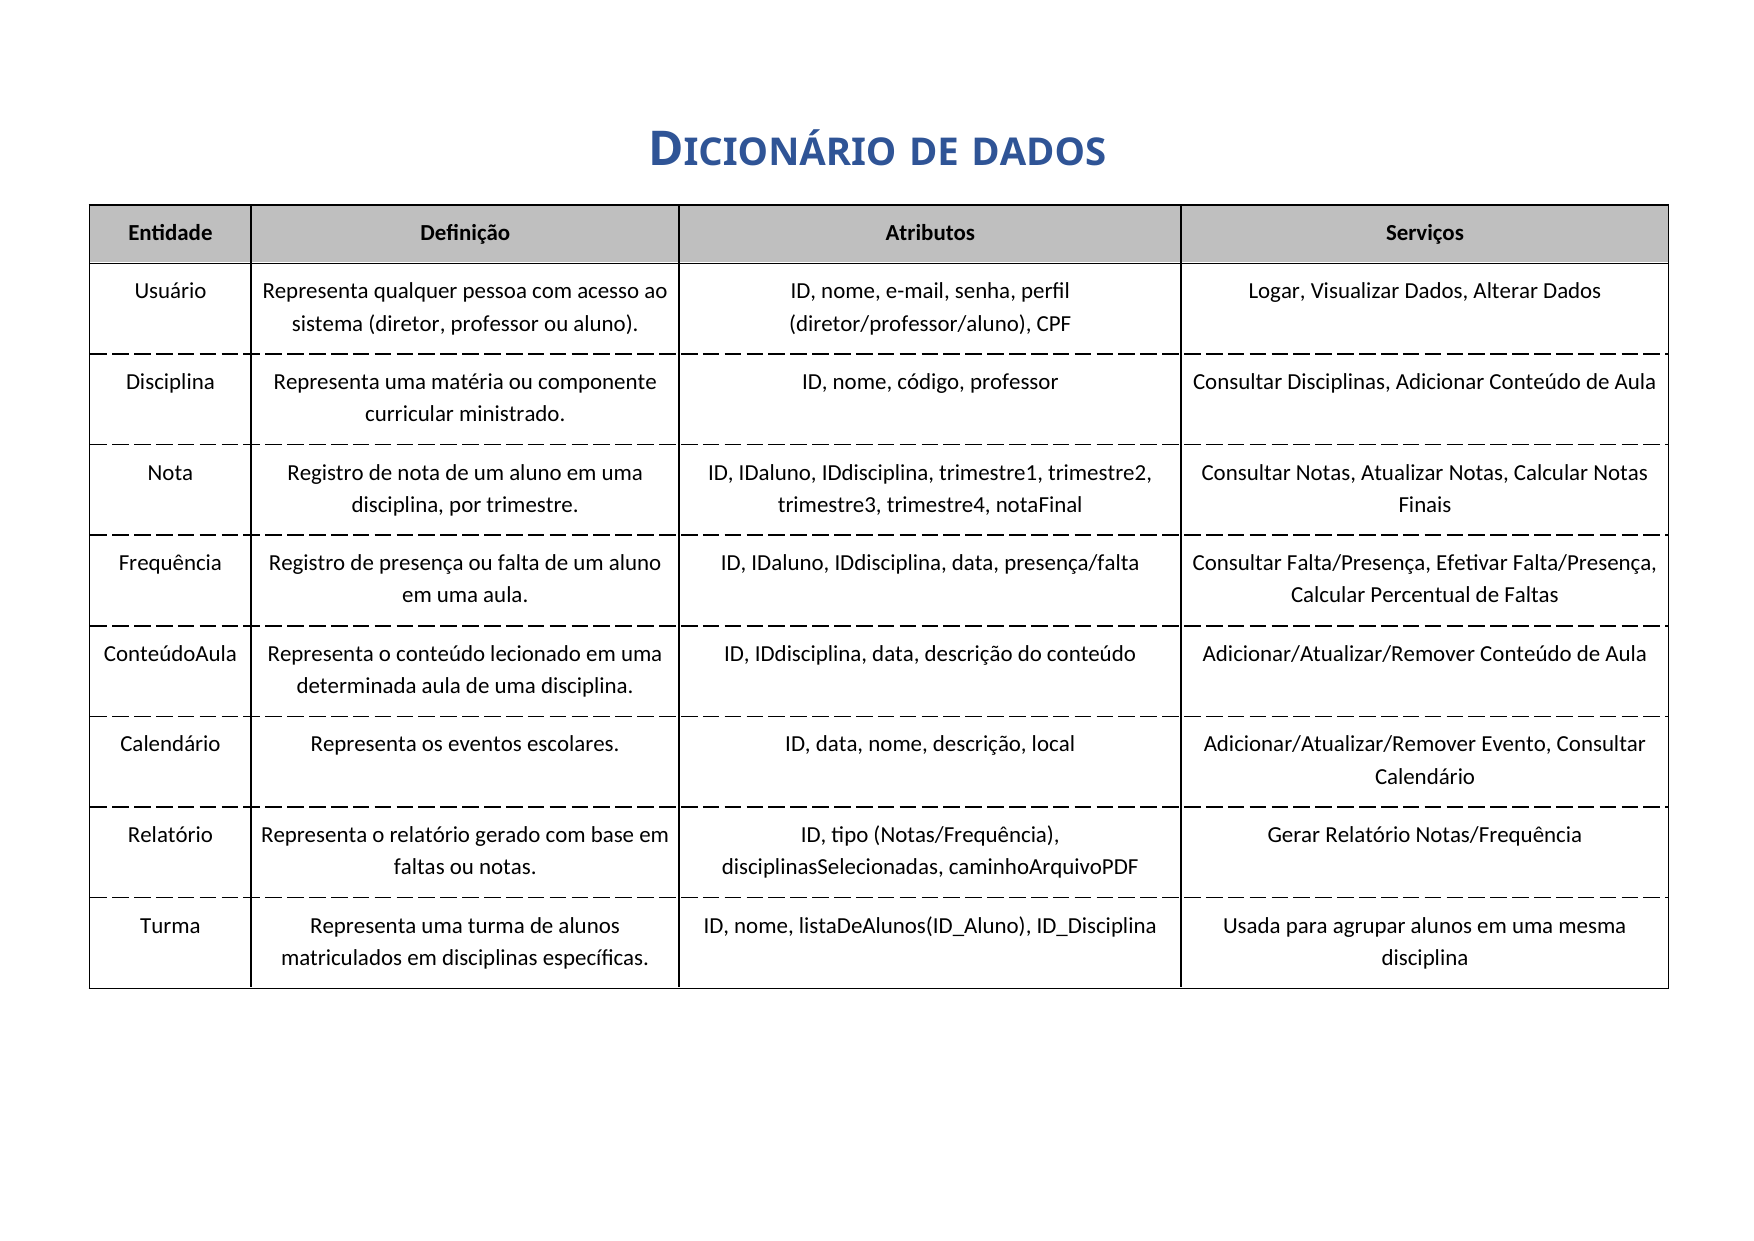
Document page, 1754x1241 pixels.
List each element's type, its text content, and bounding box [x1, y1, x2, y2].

subtitle Dicionário de dados [89, 114, 1665, 179]
table_cell Consultar Falta/Presença, Efetivar Falta/Presença, Calcular Percentual de Faltas [1182, 534, 1668, 625]
table_cell ID, nome, código, professor [680, 353, 1180, 444]
table_cell Logar, Visualizar Dados, Alterar Dados [1182, 264, 1668, 353]
table_cell ID, tipo (Notas/Frequência), disciplinasSelecionadas, caminhoArquivoPDF [680, 806, 1180, 897]
table_cell Nota [90, 444, 250, 534]
table_cell Consultar Disciplinas, Adicionar Conteúdo de Aula [1182, 353, 1668, 444]
table_header Entidade [90, 206, 250, 262]
table_cell ID, IDaluno, IDdisciplina, data, presença/falta [680, 534, 1180, 625]
table_cell Representa uma turma de alunos matriculados em disciplinas específicas. [252, 897, 678, 987]
table_cell Representa os eventos escolares. [252, 716, 678, 806]
table_cell Consultar Notas, Atualizar Notas, Calcular Notas Finais [1182, 444, 1668, 534]
table_cell Adicionar/Atualizar/Remover Conteúdo de Aula [1182, 625, 1668, 716]
table_cell Frequência [90, 534, 250, 625]
table_cell Turma [90, 897, 250, 987]
table_cell Representa qualquer pessoa com acesso ao sistema (diretor, professor ou aluno). [252, 264, 678, 353]
table_cell Disciplina [90, 353, 250, 444]
table_header Definição [252, 206, 678, 262]
table_cell Representa o conteúdo lecionado em uma determinada aula de uma disciplina. [252, 625, 678, 716]
table_cell Representa uma matéria ou componente curricular ministrado. [252, 353, 678, 444]
table_header Serviços [1182, 206, 1668, 262]
table_header Atributos [680, 206, 1180, 262]
table_cell Calendário [90, 716, 250, 806]
table_cell Gerar Relatório Notas/Frequência [1182, 806, 1668, 897]
table_cell ConteúdoAula [90, 625, 250, 716]
table_cell Representa o relatório gerado com base em faltas ou notas. [252, 806, 678, 897]
table_cell Registro de nota de um aluno em uma disciplina, por trimestre. [252, 444, 678, 534]
table_cell Usuário [90, 264, 250, 353]
table_cell Usada para agrupar alunos em uma mesma disciplina [1182, 897, 1668, 987]
table_cell ID, IDaluno, IDdisciplina, trimestre1, trimestre2, trimestre3, trimestre4, notaFinal [680, 444, 1180, 534]
table_cell ID, data, nome, descrição, local [680, 716, 1180, 806]
table_cell Registro de presença ou falta de um aluno em uma aula. [252, 534, 678, 625]
table_cell Relatório [90, 806, 250, 897]
table_cell ID, IDdisciplina, data, descrição do conteúdo [680, 625, 1180, 716]
table_cell ID, nome, e-mail, senha, perfil (diretor/professor/aluno), CPF [680, 264, 1180, 353]
table_cell Adicionar/Atualizar/Remover Evento, Consultar Calendário [1182, 716, 1668, 806]
table_cell ID, nome, listaDeAlunos(ID_Aluno), ID_Disciplina [680, 897, 1180, 987]
